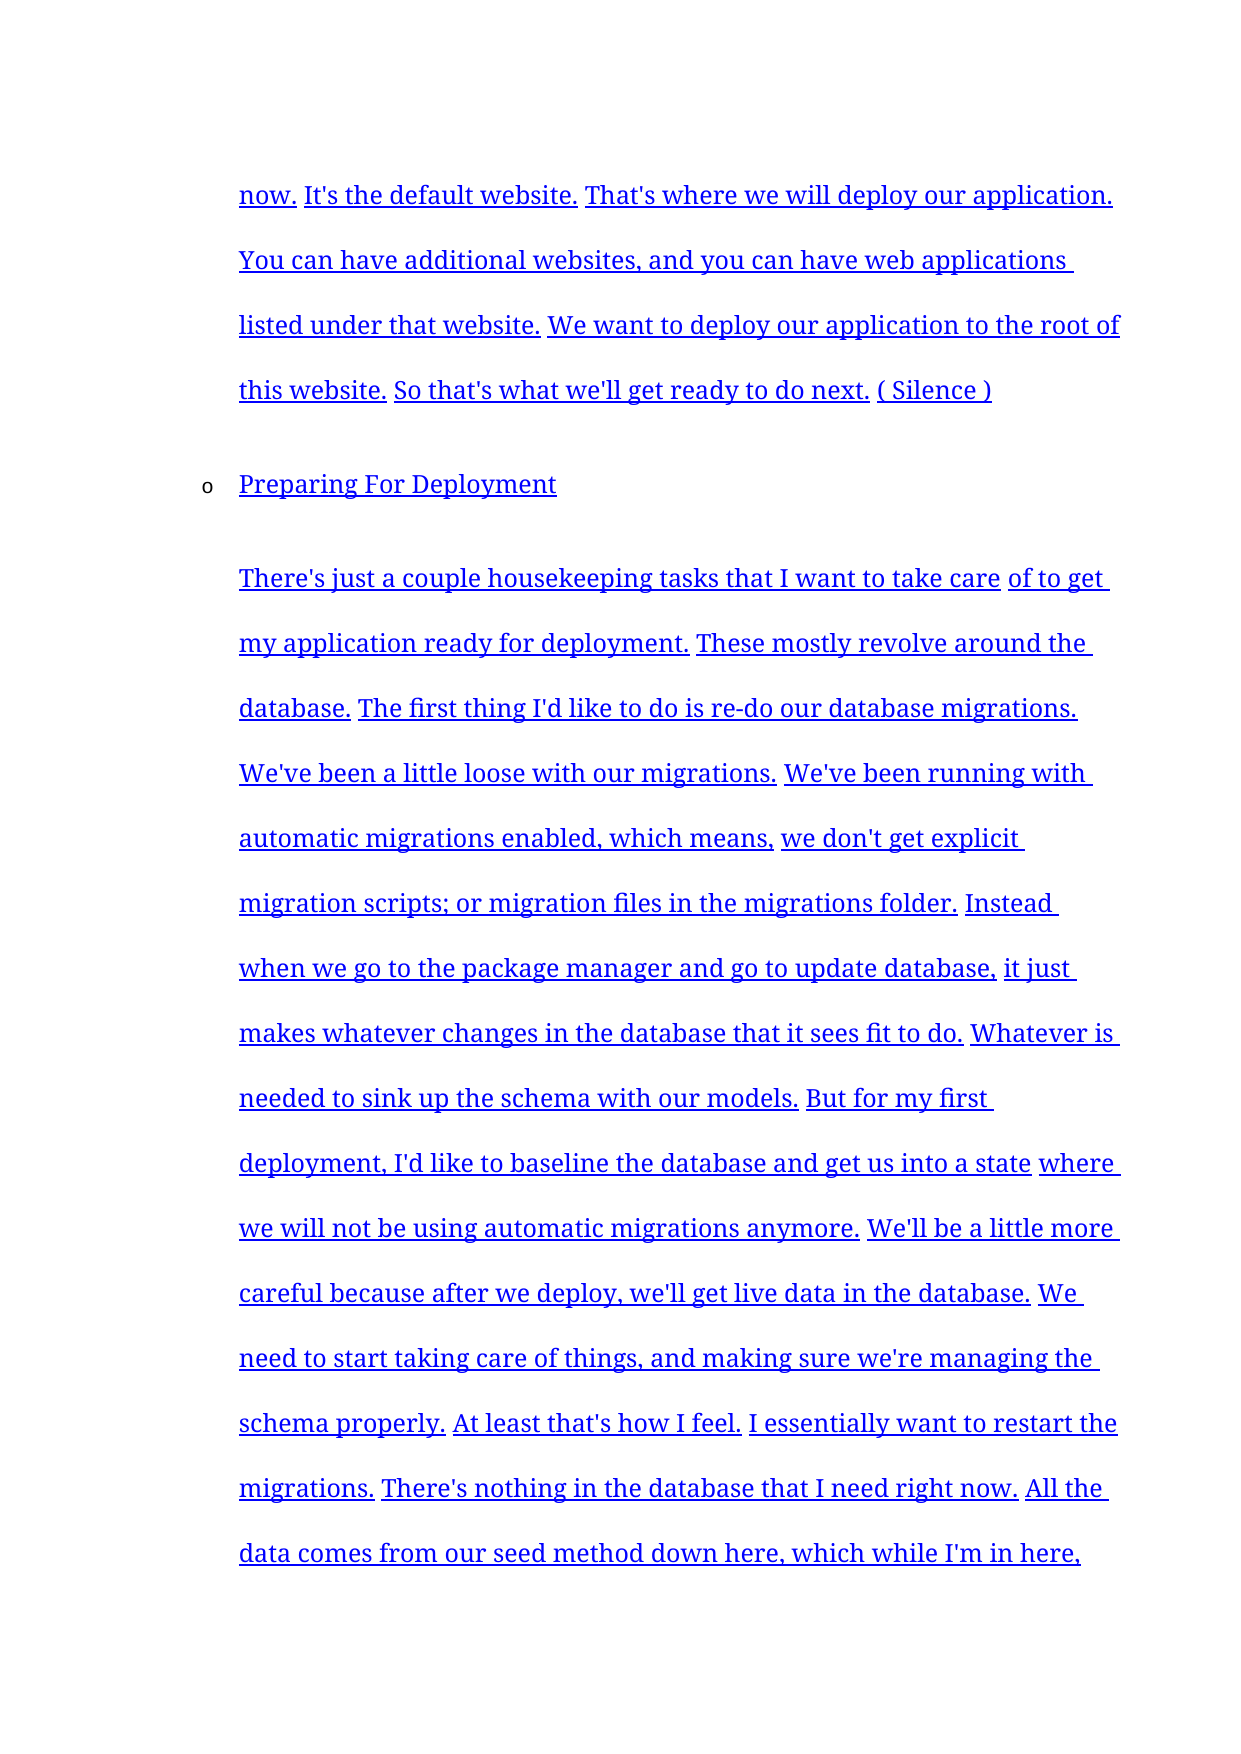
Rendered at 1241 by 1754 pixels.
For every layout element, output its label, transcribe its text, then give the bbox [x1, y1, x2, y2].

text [239, 545, 1122, 1585]
list Preparing For Deployment [201, 451, 1122, 516]
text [239, 162, 1122, 422]
